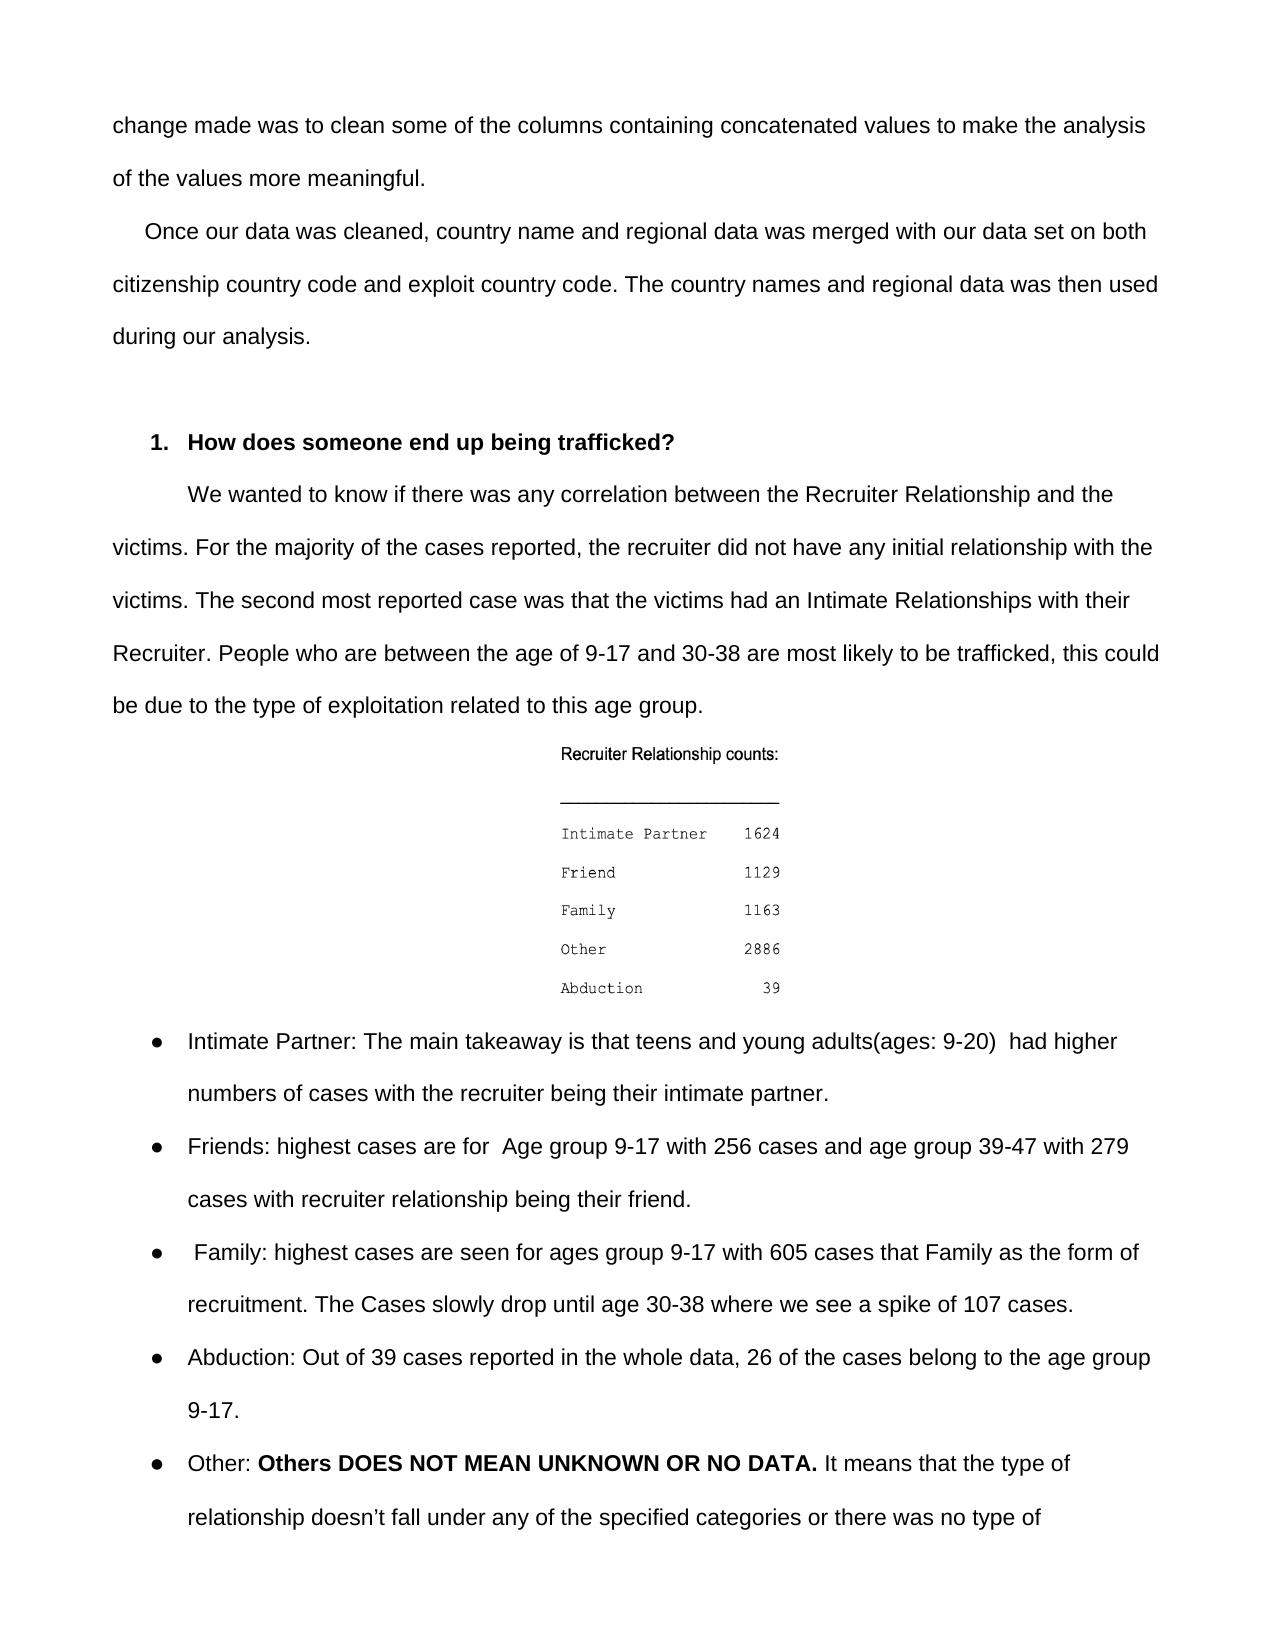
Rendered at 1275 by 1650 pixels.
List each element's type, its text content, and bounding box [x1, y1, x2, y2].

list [150, 1449, 1162, 1530]
list How does someone end up being trafficked? [150, 429, 1162, 455]
list Family: highest cases are seen for ages group 9-17 with 605 cases that Family as the form of recruitment. The Cases slowly drop until age 30-38 where we see a spike of 107 cases. [150, 1238, 1162, 1317]
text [112, 112, 1162, 192]
list Intimate Partner: The main takeaway is that teens and young adults(ages: 9-20) had higher numbers of cases with the recruiter being their intimate partner. [150, 1028, 1162, 1107]
picture [555, 745, 795, 1002]
text We wanted to know if there was any correlation between the Recruiter Relationship and the victims. For the majority of the cases reported, the recruiter did not have any initial relationship with the victims. The second most reported case was that the victims had an Intimate Relationships with their Recruiter. People who are between the age of 9-17 and 30-38 are most likely to be trafficked, this could be due to the type of exploitation related to this age group. [112, 481, 1162, 719]
list Friends: highest cases are for Age group 9-17 with 256 cases and age group 39-47 with 279 cases with recruiter relationship being their friend. [150, 1133, 1162, 1212]
list Abduction: Out of 39 cases reported in the whole data, 26 of the cases belong to the age group 9-17. [150, 1344, 1162, 1423]
text Once our data was cleaned, country name and regional data was merged with our data set on both citizenship country code and exploit country code. The country names and regional data was then used during our analysis. [112, 218, 1162, 350]
